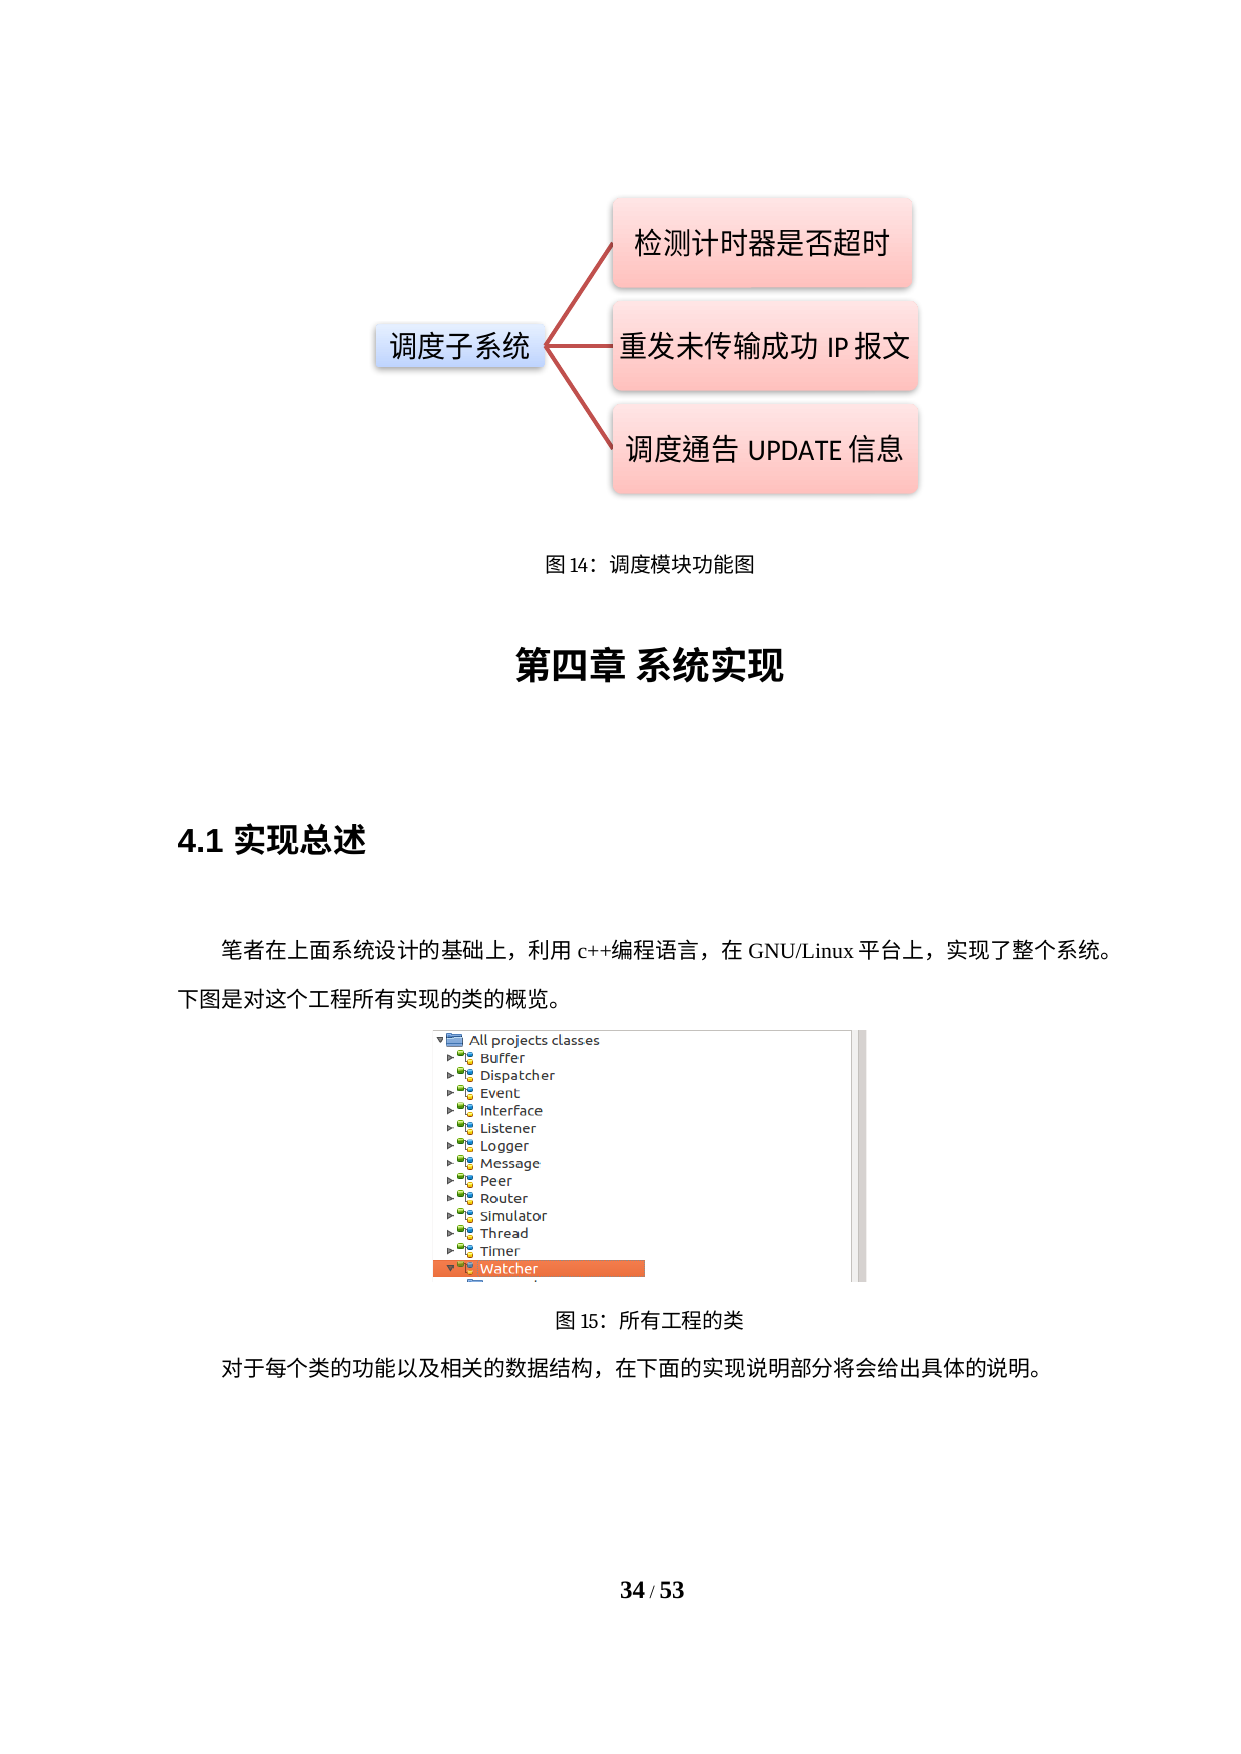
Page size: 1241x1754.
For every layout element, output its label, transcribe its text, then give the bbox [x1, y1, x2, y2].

subtitle 第四章 系统实现 [177, 631, 1122, 696]
picture [432, 1030, 867, 1282]
subtitle 4.1 实现总述 [177, 806, 1122, 871]
text 图 14：调度模块功能图 [177, 547, 1122, 580]
text 对于每个类的功能以及相关的数据结构，在下面的实现说明部分将会给出具体的说明。 [177, 1350, 1122, 1383]
text 笔者在上面系统设计的基础上，利用c++编程语言，在GNU/Linux平台上，实现了整个系统。下图是对这个工程所有实现的类的概览。 [177, 933, 1122, 1014]
text 图 15：所有工程的类 [177, 1303, 1122, 1335]
